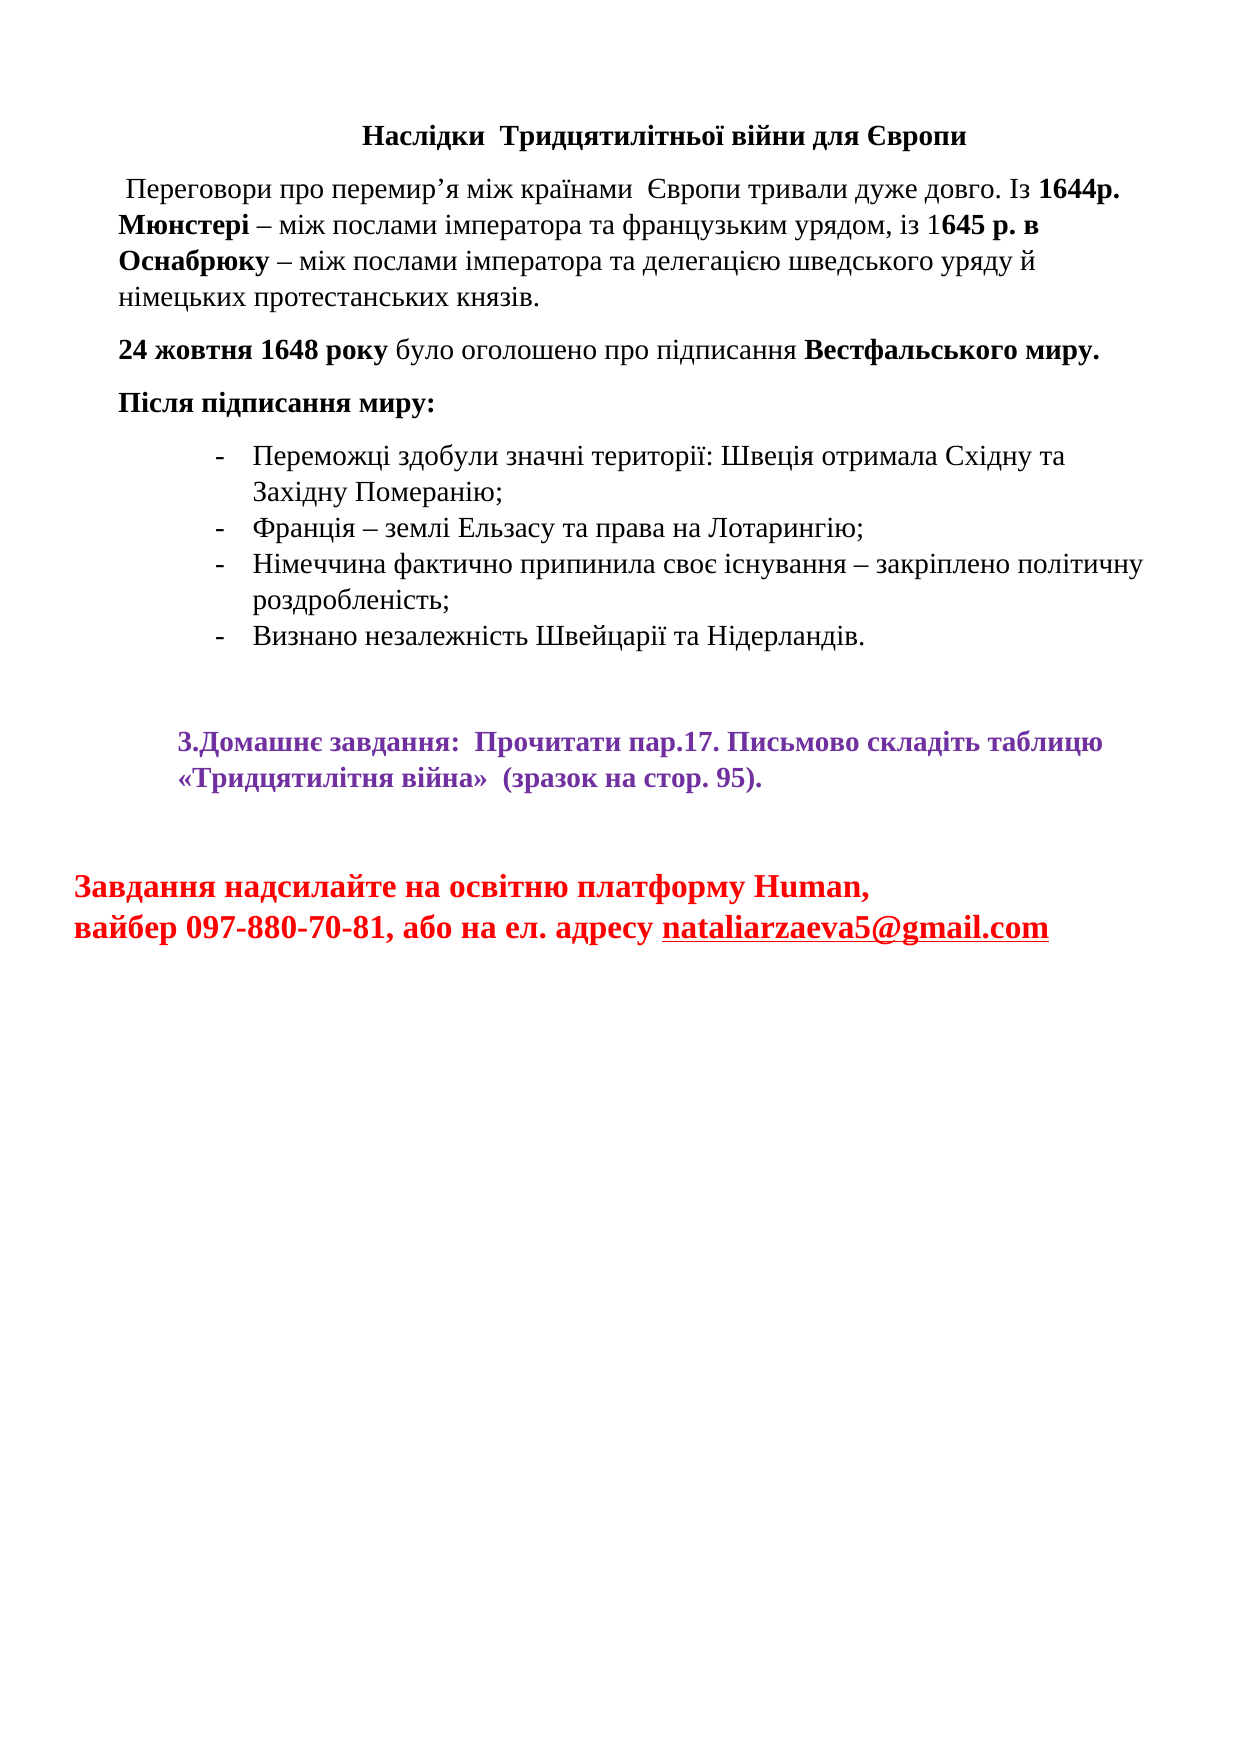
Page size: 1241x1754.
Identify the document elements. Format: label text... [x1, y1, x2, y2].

list Визнано незалежність Швейцарії та Нідерландів. [215, 618, 1152, 652]
text 3.Домашнє завдання: Прочитати пар.17. Письмово складіть таблицю «Тридцятилітня війна» (зразок на стор. 95). [177, 724, 1152, 794]
text Переговори про перемир’я між країнами Європи тривали дуже довго. Із 1644р. Мюнстері – між послами імператора та французьким урядом, із 1645 р. в Оснабрюку – між послами імператора та делегацією шведського уряду й німецьких протестанських князів. [118, 171, 1152, 313]
list Франція – землі Ельзасу та права на Лотарингію; [215, 510, 1152, 544]
list Німеччина фактично припинила своє існування – закріплено політичну роздробленість; [215, 546, 1152, 616]
list Переможці здобули значні території: Швеція отримала Східну та Західну Померанію; [215, 438, 1152, 507]
text 24 жовтня 1648 року було оголошено про підписання Вестфальського миру. [118, 332, 1152, 366]
text Після підписання миру: [118, 385, 1152, 418]
text Завдання надсилайте на освітню платформу Human, вайбер 097-880-70-81, або на ел. адресу nataliarzaeva5@gmail.com [74, 866, 1152, 946]
text Наслідки Тридцятилітньої війни для Європи [177, 118, 1152, 152]
